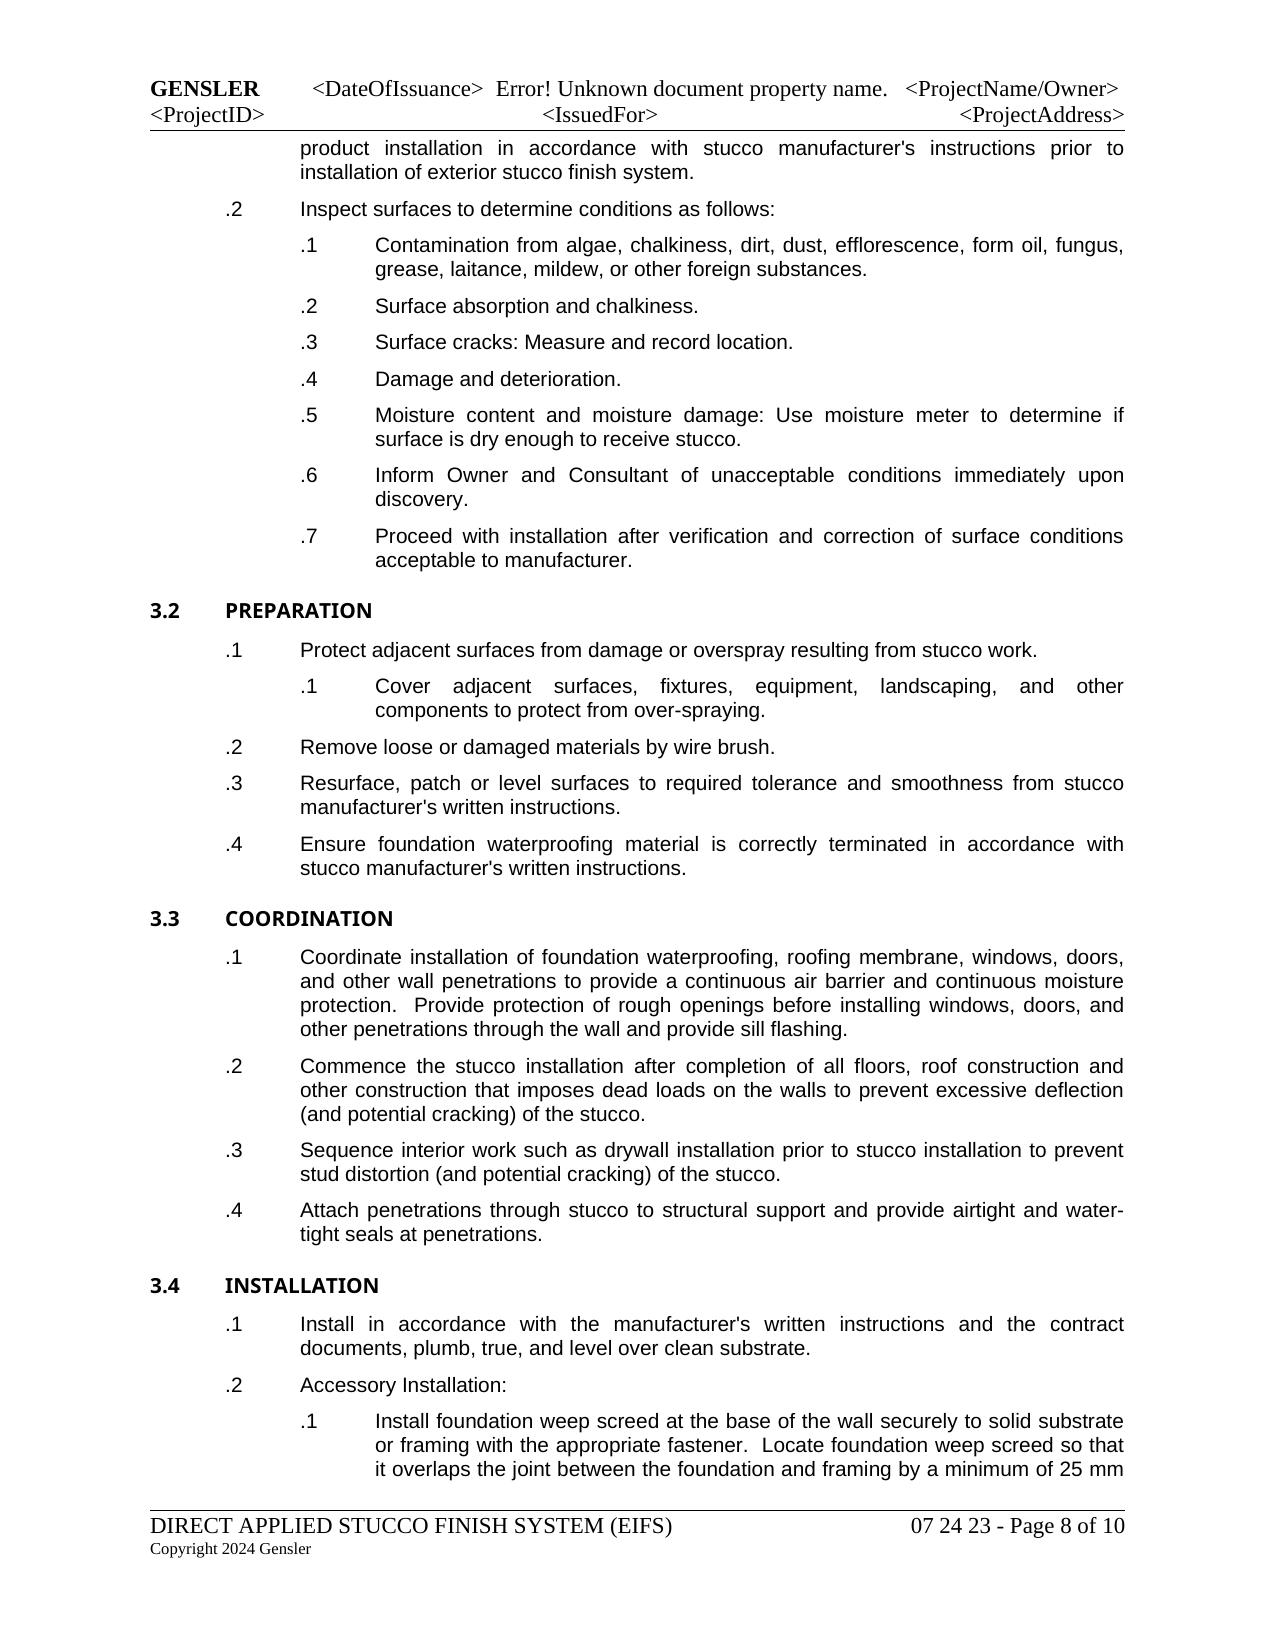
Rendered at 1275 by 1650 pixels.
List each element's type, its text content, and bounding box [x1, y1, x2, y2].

list PREPARATION [150, 597, 1125, 625]
list INSTALLATION [150, 1271, 1125, 1300]
list Commence the stucco installation after completion of all floors, roof construction and other construction that imposes dead loads on the walls to prevent excessive deflection (and potential cracking) of the stucco. [225, 1053, 1125, 1125]
list Install in accordance with the manufacturer's written instructions and the contract documents, plumb, true, and level over clean substrate. [225, 1312, 1125, 1360]
list Ensure foundation waterproofing material is correctly terminated in accordance with stucco manufacturer's written instructions. [225, 831, 1125, 879]
list Resurface, patch or level surfaces to required tolerance and smoothness from stucco manufacturer's written instructions. [225, 771, 1125, 819]
list Coordinate installation of foundation waterproofing, roofing membrane, windows, doors, and other wall penetrations to provide a continuous air barrier and continuous moisture protection. Provide protection of rough openings before installing windows, doors, and other penetrations through the wall and provide sill flashing. [225, 945, 1125, 1041]
list Cover adjacent surfaces, fixtures, equipment, landscaping, and other components to protect from over-spraying. [300, 674, 1125, 722]
list Contamination from algae, chalkiness, dirt, dust, efflorescence, form oil, fungus, grease, laitance, mildew, or other foreign substances. [300, 233, 1125, 281]
list Protect adjacent surfaces from damage or overspray resulting from stucco work. [225, 638, 1125, 662]
list Damage and deterioration. [300, 366, 1125, 390]
list Accessory Installation: [225, 1373, 1125, 1397]
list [225, 136, 1125, 184]
list Surface cracks: Measure and record location. [300, 330, 1125, 354]
list Inspect surfaces to determine conditions as follows: [225, 197, 1125, 221]
list Attach penetrations through stucco to structural support and provide airtight and water-tight seals at penetrations. [225, 1198, 1125, 1246]
list Proceed with installation after verification and correction of surface conditions acceptable to manufacturer. [300, 524, 1125, 572]
list Surface absorption and chalkiness. [300, 293, 1125, 317]
list Moisture content and moisture damage: Use moisture meter to determine if surface is dry enough to receive stucco. [300, 403, 1125, 451]
list Sequence interior work such as drywall installation prior to stucco installation to prevent stud distortion (and potential cracking) of the stucco. [225, 1138, 1125, 1186]
list Inform Owner and Consultant of unacceptable conditions immediately upon discovery. [300, 463, 1125, 511]
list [300, 1409, 1125, 1481]
list coordination [150, 904, 1125, 933]
list Remove loose or damaged materials by wire brush. [225, 734, 1125, 758]
